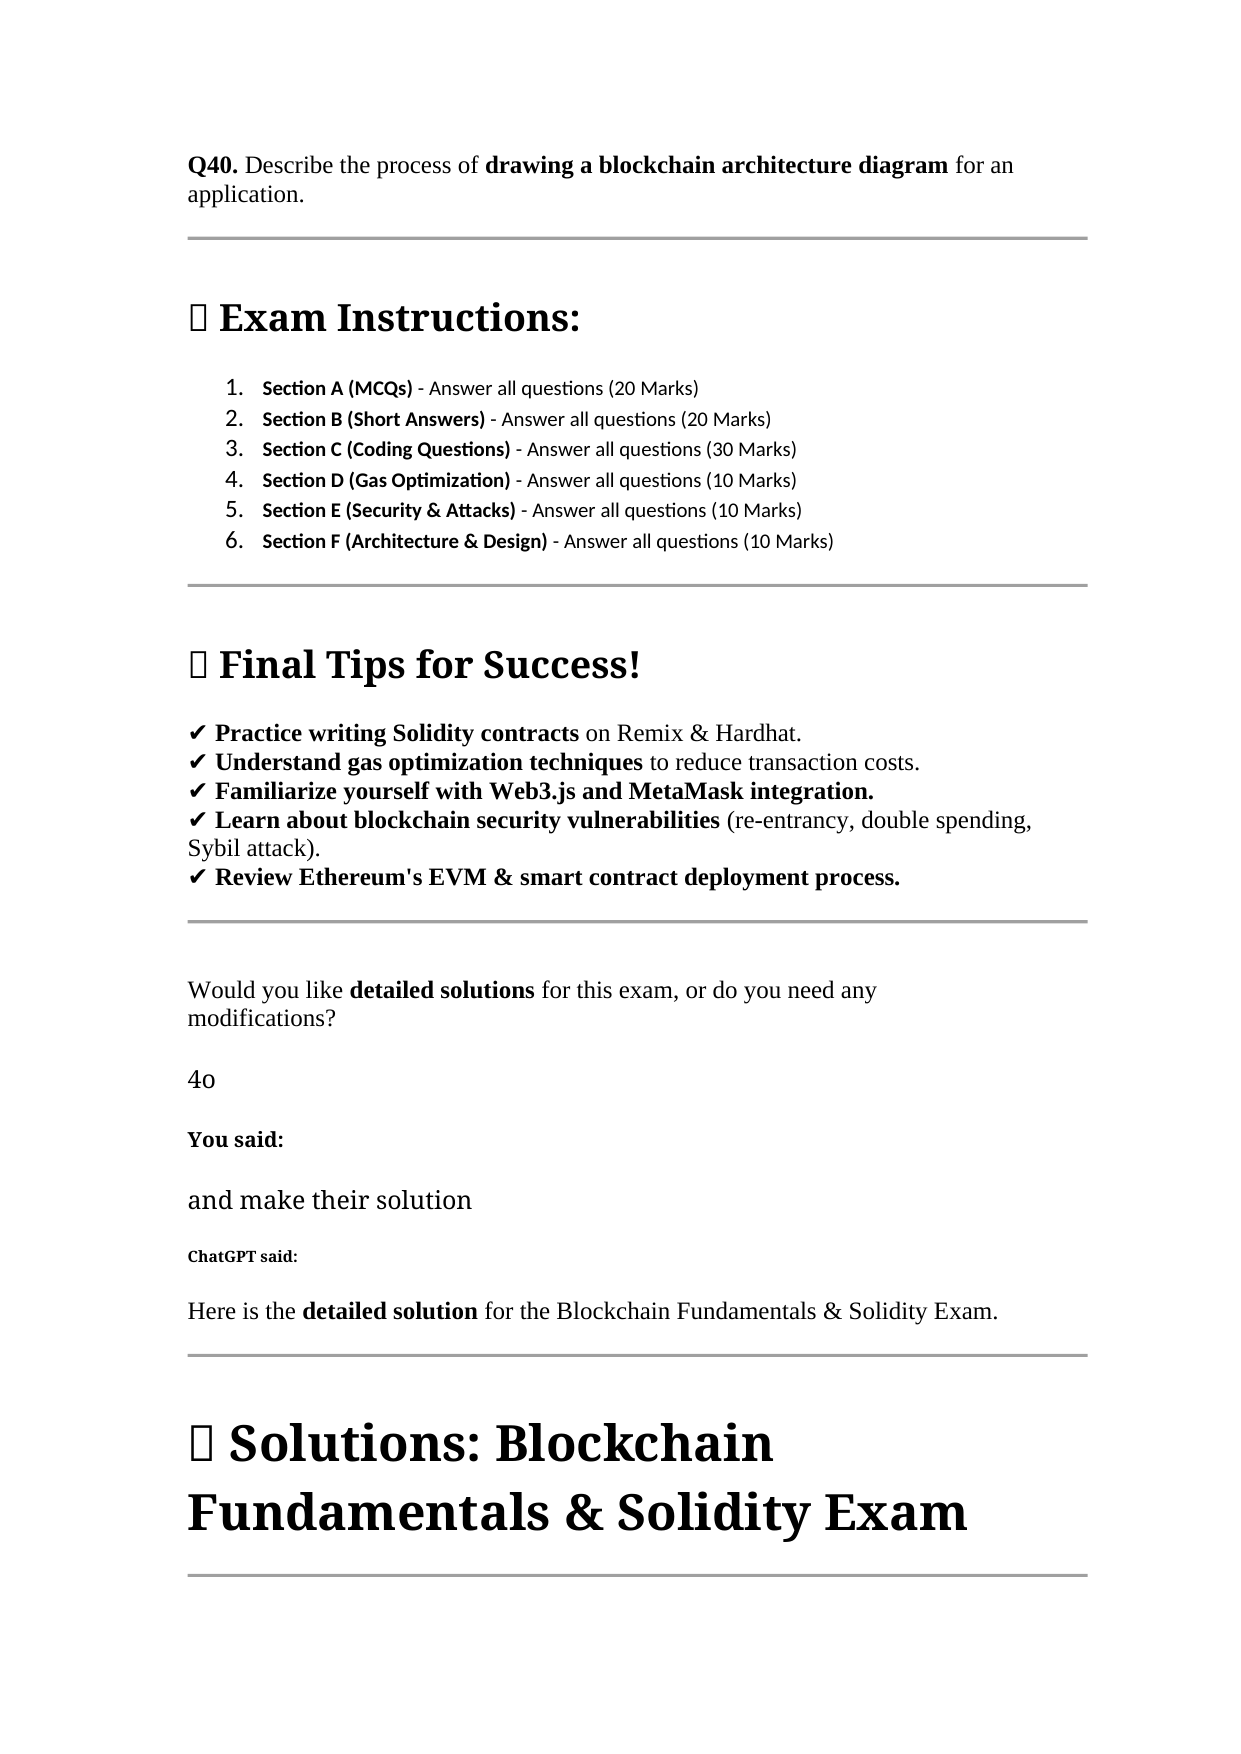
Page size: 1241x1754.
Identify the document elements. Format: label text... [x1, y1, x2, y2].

list Section F (Architecture & Design) - Answer all questions (10 Marks) [225, 524, 1053, 554]
text and make their solution [187, 1182, 1053, 1216]
text 4o [187, 1061, 1053, 1096]
subtitle ChatGPT said: [187, 1246, 1053, 1267]
text ✔ Practice writing Solidity contracts on Remix & Hardhat. ✔ Understand gas optimization techniques to reduce transaction costs. ✔ Familiarize yourself with Web3.js and MetaMask integration. ✔ Learn about blockchain security vulnerabilities (re-entrancy, double spending, Sybil attack). ✔ Review Ethereum's EVM & smart contract deployment process. [187, 718, 1053, 891]
list Section A (MCQs) - Answer all questions (20 Marks) [225, 371, 1053, 402]
subtitle You said: [187, 1125, 1053, 1153]
text Q40. Describe the process of drawing a blockchain architecture diagram for an application. [187, 150, 1053, 207]
list Section D (Gas Optimization) - Answer all questions (10 Marks) [225, 463, 1053, 493]
list Section E (Security & Attacks) - Answer all questions (10 Marks) [225, 493, 1053, 524]
text Here is the detailed solution for the Blockchain Fundamentals & Solidity Exam. [187, 1296, 1053, 1325]
list Section B (Short Answers) - Answer all questions (20 Marks) [225, 402, 1053, 432]
subtitle 🔥 Final Tips for Success! [187, 638, 1053, 689]
subtitle 📝 Exam Instructions: [187, 291, 1053, 342]
subtitle 📜 Solutions: Blockchain Fundamentals & Solidity Exam [187, 1408, 1053, 1545]
list Section C (Coding Questions) - Answer all questions (30 Marks) [225, 432, 1053, 463]
text Would you like detailed solutions for this exam, or do you need any modifications? 🚀 [187, 975, 1053, 1032]
